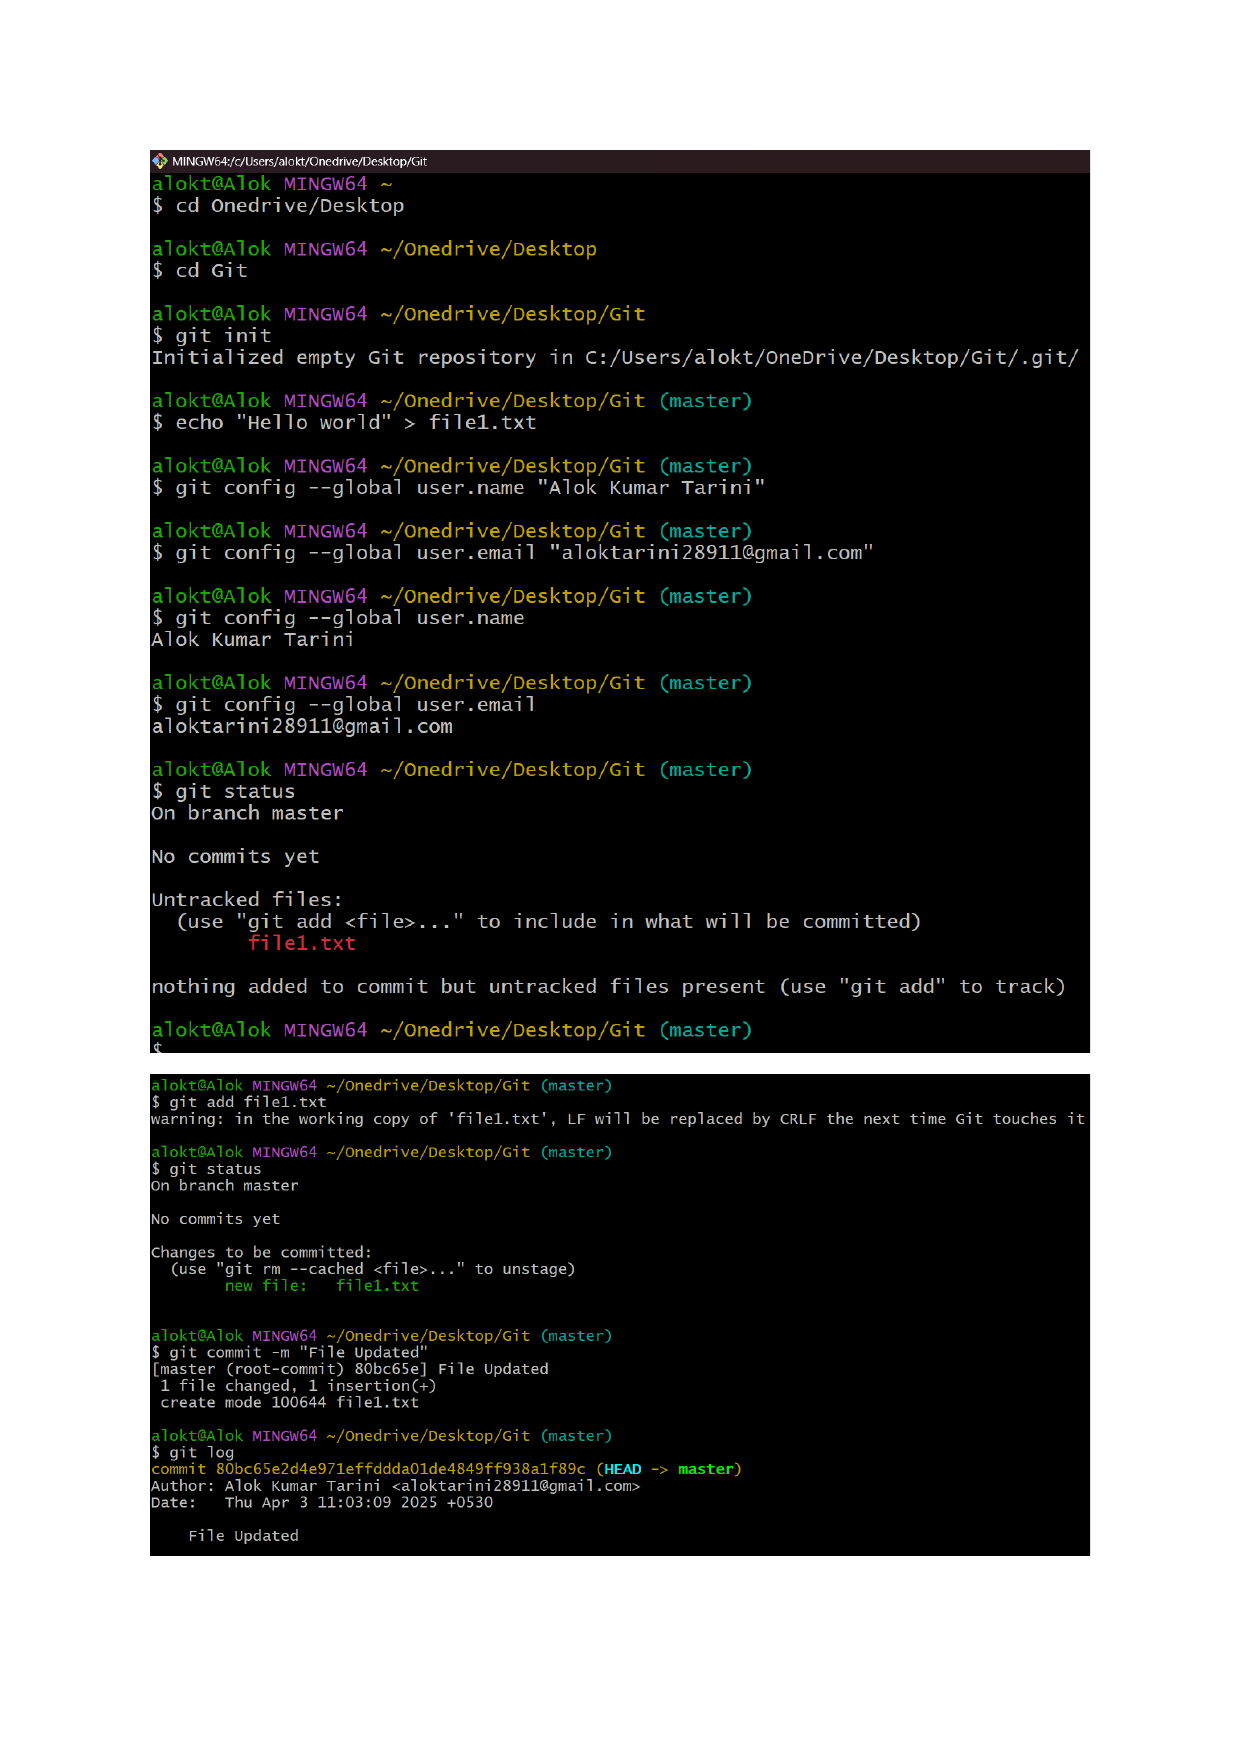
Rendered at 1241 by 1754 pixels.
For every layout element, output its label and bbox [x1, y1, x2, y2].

picture [150, 1074, 1091, 1556]
picture [150, 150, 1091, 1053]
